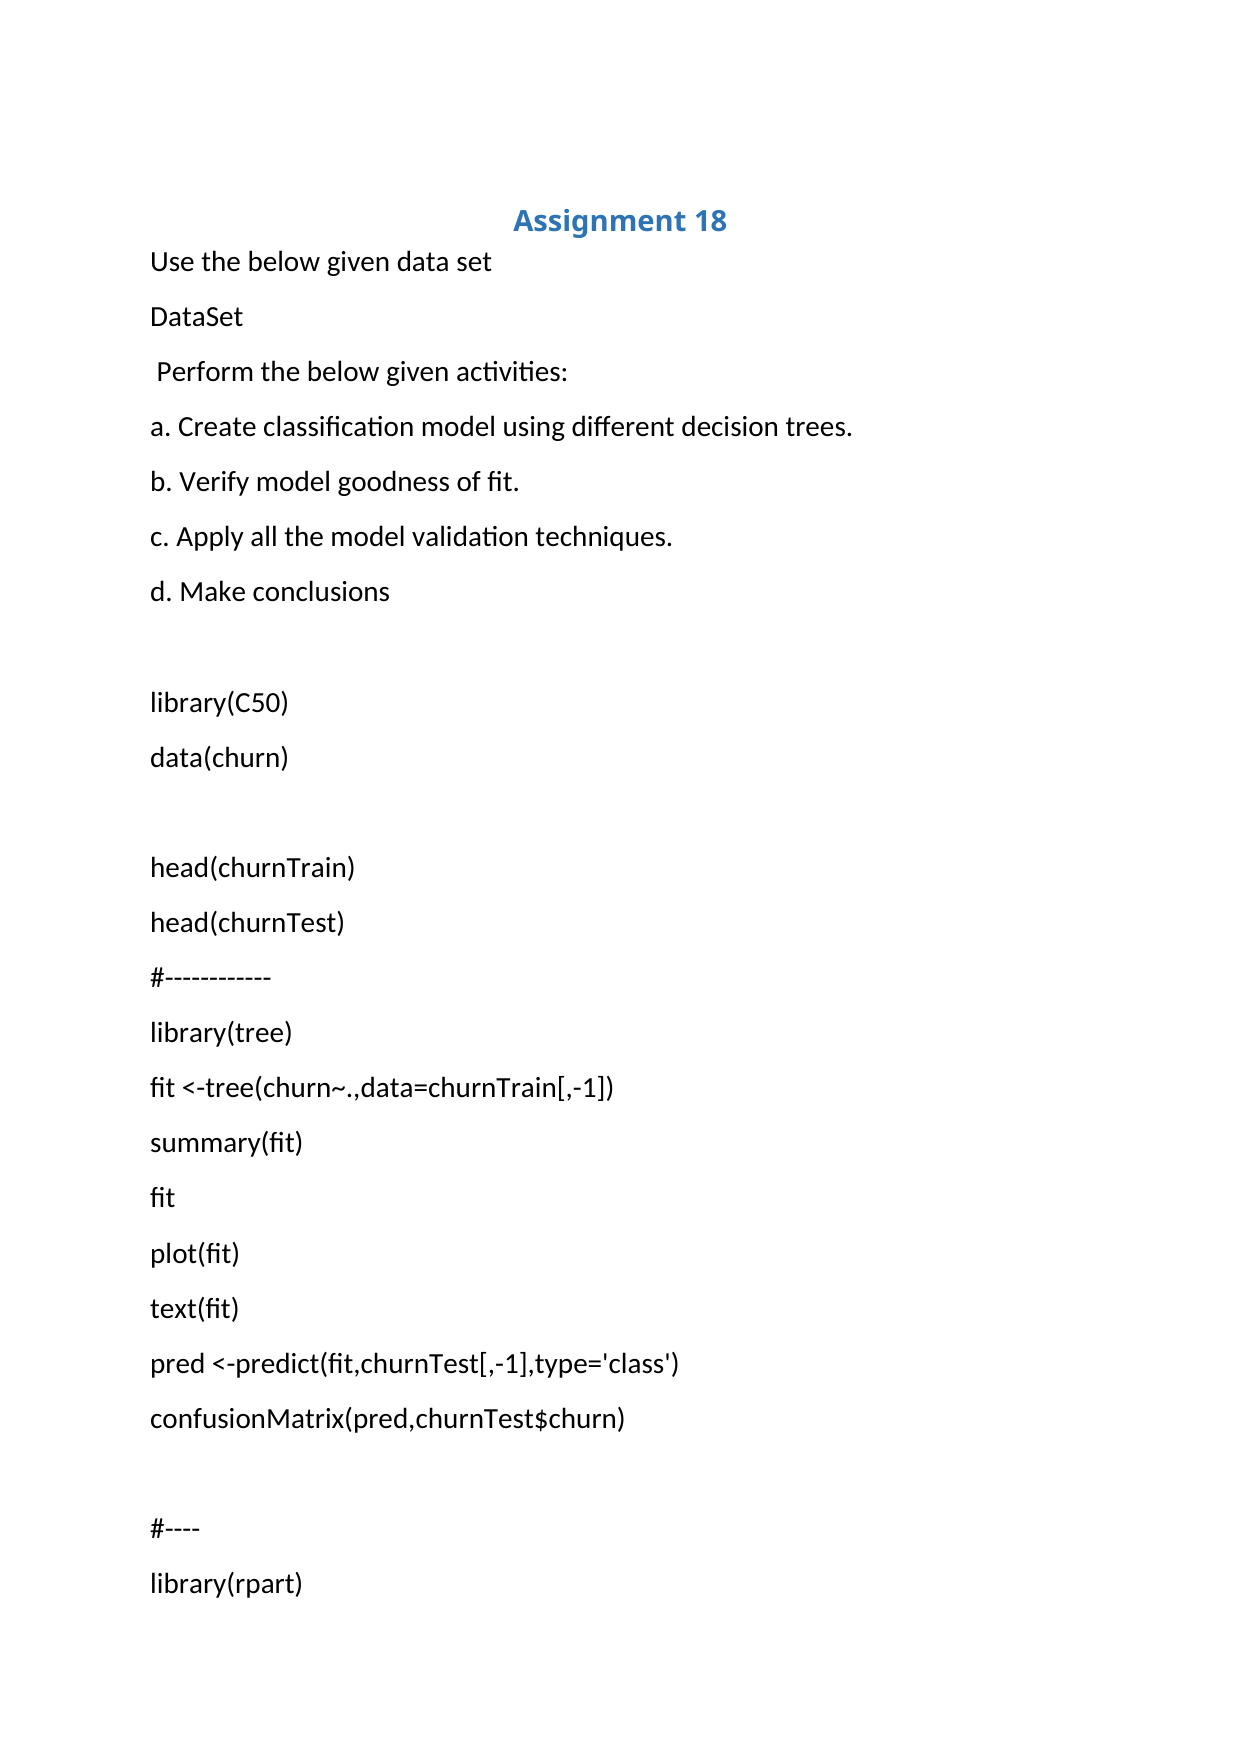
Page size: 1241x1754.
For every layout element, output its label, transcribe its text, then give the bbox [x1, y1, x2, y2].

text Perform the below given activities: [150, 353, 1090, 389]
subtitle Assignment 18 [150, 200, 1090, 240]
text confusionMatrix(pred,churnTest$churn) [150, 1400, 1090, 1436]
text DataSet [150, 298, 1090, 333]
text b. Verify model goodness of fit. [150, 463, 1090, 499]
text summary(fit) [150, 1124, 1090, 1160]
text library(rpart) [150, 1565, 1090, 1601]
text c. Apply all the model validation techniques. [150, 518, 1090, 554]
text head(churnTrain) [150, 849, 1090, 884]
text head(churnTest) [150, 904, 1090, 940]
text fit <-tree(churn~.,data=churnTrain[,-1]) [150, 1069, 1090, 1105]
text Use the below given data set [150, 243, 1090, 278]
text fit [150, 1179, 1090, 1215]
text text(fit) [150, 1290, 1090, 1325]
text library(C50) [150, 684, 1090, 719]
text d. Make conclusions [150, 573, 1090, 609]
text a. Create classification model using different decision trees. [150, 408, 1090, 444]
text data(churn) [150, 739, 1090, 774]
text #---- [150, 1510, 1090, 1546]
text plot(fit) [150, 1235, 1090, 1270]
text pred <-predict(fit,churnTest[,-1],type='class') [150, 1345, 1090, 1381]
text #------------ [150, 959, 1090, 995]
text library(tree) [150, 1014, 1090, 1050]
